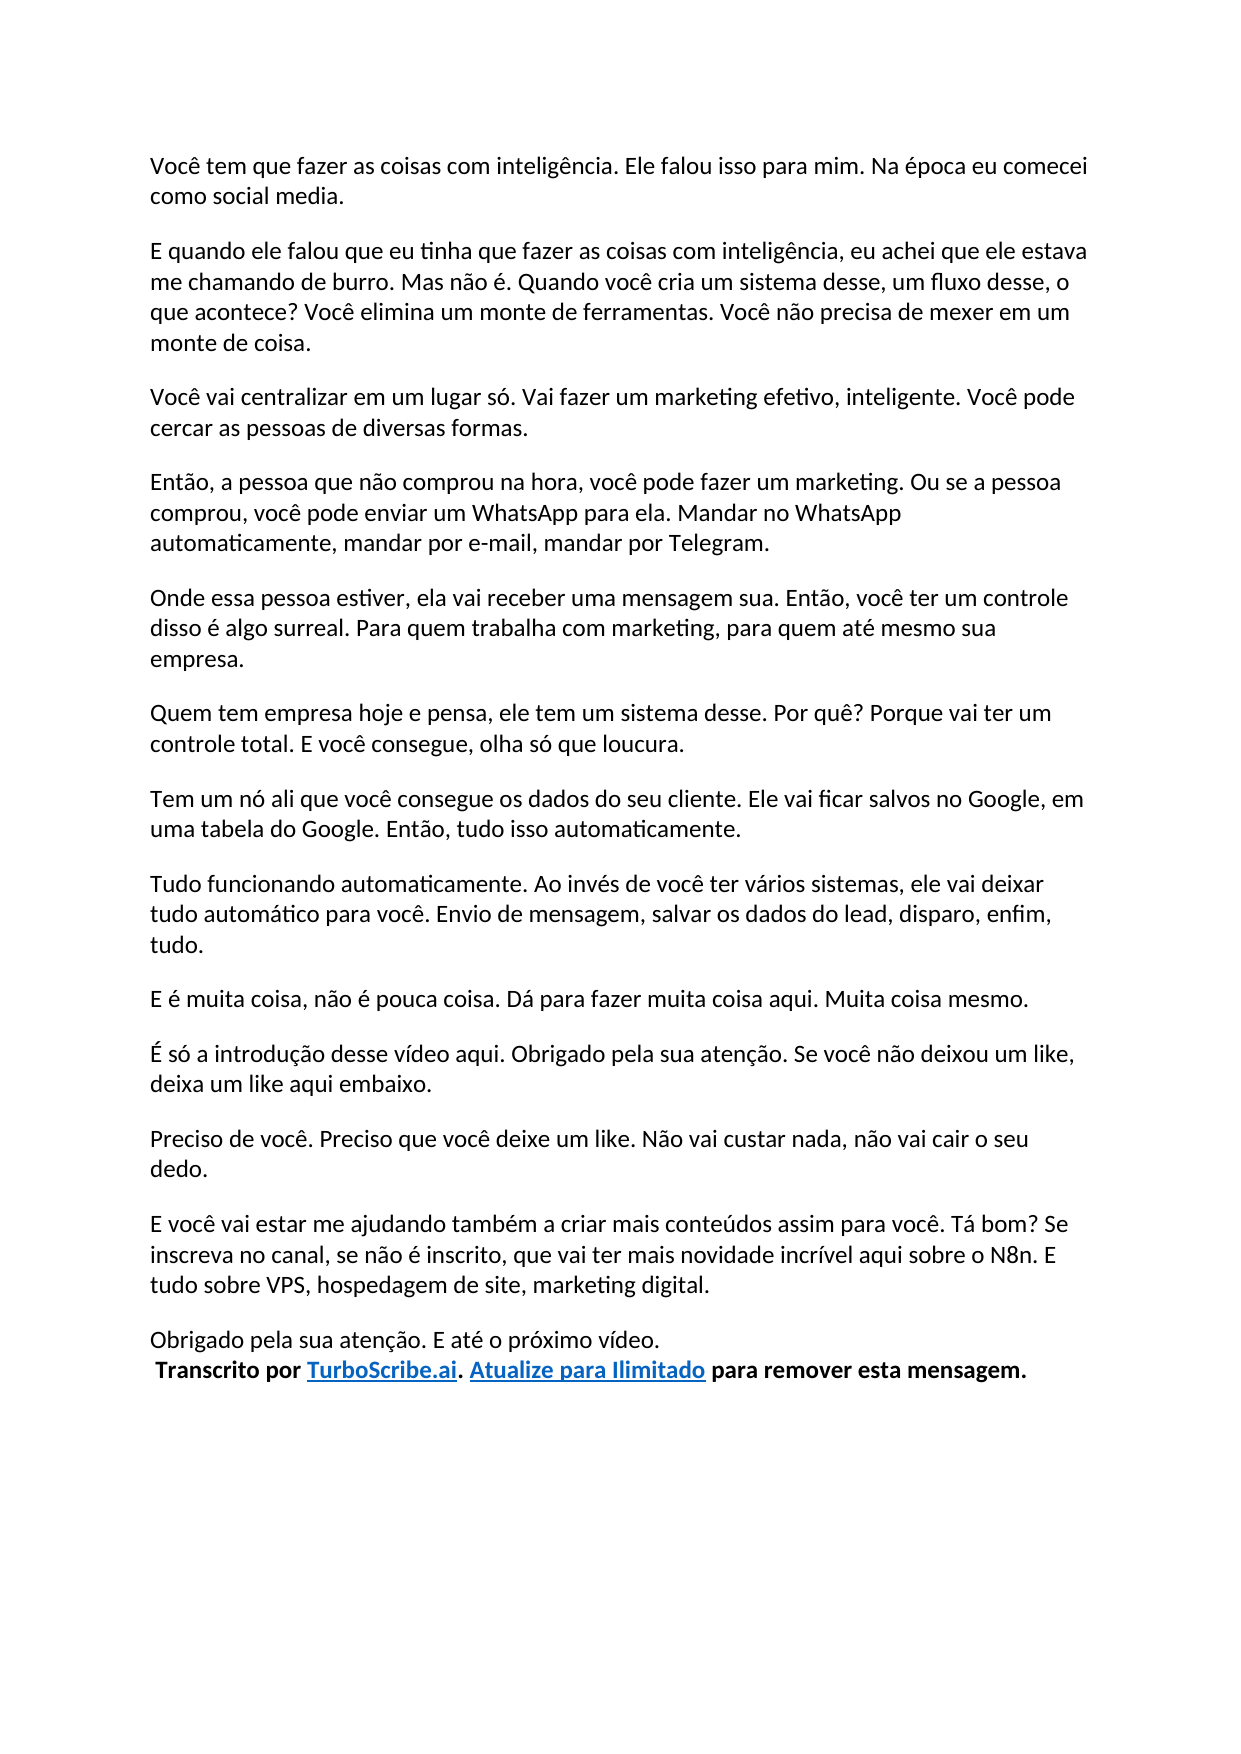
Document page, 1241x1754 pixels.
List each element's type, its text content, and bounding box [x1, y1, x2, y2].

text Então, a pessoa que não comprou na hora, você pode fazer um marketing. Ou se a pessoa comprou, você pode enviar um WhatsApp para ela. Mandar no WhatsApp automaticamente, mandar por e-mail, mandar por Telegram. [150, 466, 1090, 558]
text Transcrito por TurboScribe.ai. Atualize para Ilimitado para remover esta mensagem. [150, 1354, 1090, 1385]
text Onde essa pessoa estiver, ela vai receber uma mensagem sua. Então, você ter um controle disso é algo surreal. Para quem trabalha com marketing, para quem até mesmo sua empresa. [150, 582, 1090, 673]
text É só a introdução desse vídeo aqui. Obrigado pela sua atenção. Se você não deixou um like, deixa um like aqui embaixo. [150, 1038, 1090, 1099]
text E é muita coisa, não é pouca coisa. Dá para fazer muita coisa aqui. Muita coisa mesmo. [150, 983, 1090, 1014]
text Quem tem empresa hoje e pensa, ele tem um sistema desse. Por quê? Porque vai ter um controle total. E você consegue, olha só que loucura. [150, 698, 1090, 759]
text Você tem que fazer as coisas com inteligência. Ele falou isso para mim. Na época eu comecei como social media. [150, 150, 1090, 211]
text Você vai centralizar em um lugar só. Vai fazer um marketing efetivo, inteligente. Você pode cercar as pessoas de diversas formas. [150, 381, 1090, 442]
text Preciso de você. Preciso que você deixe um like. Não vai custar nada, não vai cair o seu dedo. [150, 1123, 1090, 1184]
text E você vai estar me ajudando também a criar mais conteúdos assim para você. Tá bom? Se inscreva no canal, se não é inscrito, que vai ter mais novidade incrível aqui sobre o N8n. E tudo sobre VPS, hospedagem de site, marketing digital. [150, 1208, 1090, 1300]
text Tudo funcionando automaticamente. Ao invés de você ter vários sistemas, ele vai deixar tudo automático para você. Envio de mensagem, salvar os dados do lead, disparo, enfim, tudo. [150, 868, 1090, 959]
text Obrigado pela sua atenção. E até o próximo vídeo. [150, 1324, 1090, 1354]
text E quando ele falou que eu tinha que fazer as coisas com inteligência, eu achei que ele estava me chamando de burro. Mas não é. Quando você cria um sistema desse, um fluxo desse, o que acontece? Você elimina um monte de ferramentas. Você não precisa de mexer em um monte de coisa. [150, 235, 1090, 357]
text Tem um nó ali que você consegue os dados do seu cliente. Ele vai ficar salvos no Google, em uma tabela do Google. Então, tudo isso automaticamente. [150, 783, 1090, 844]
